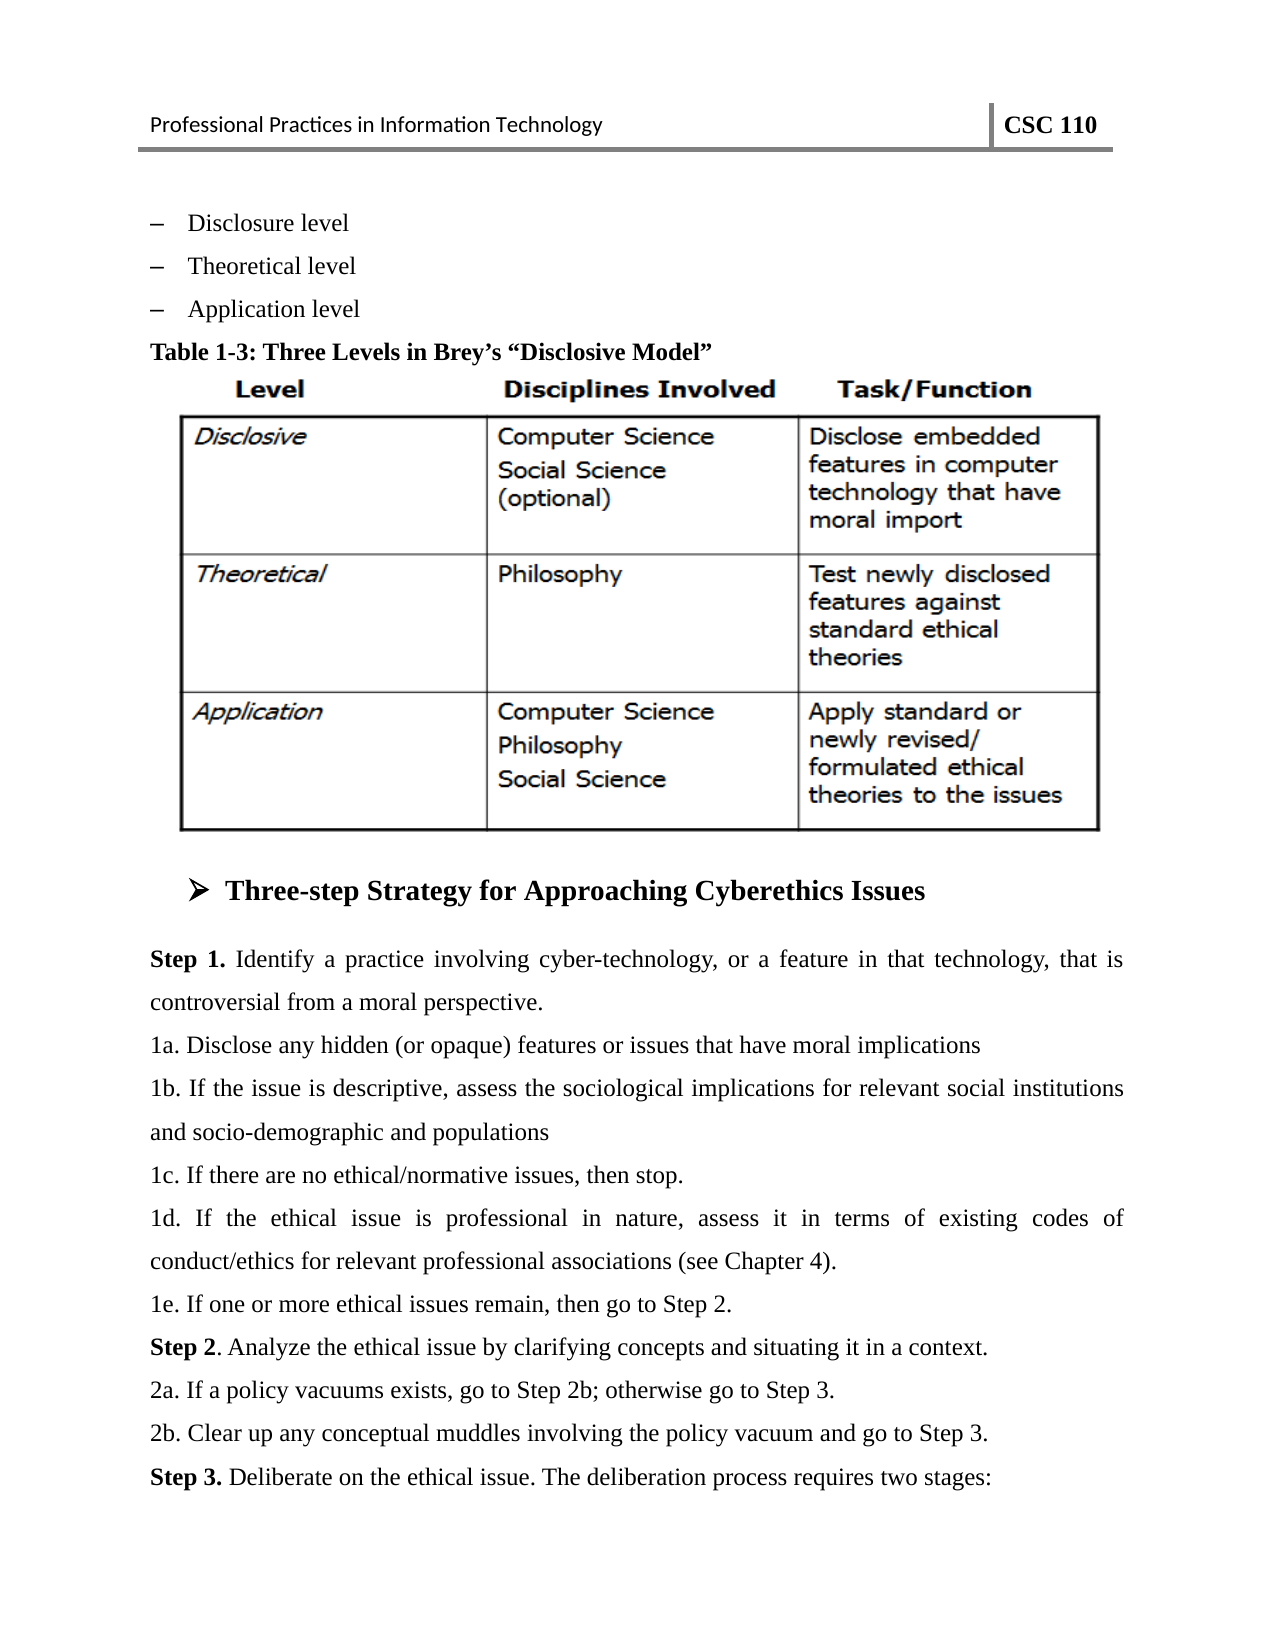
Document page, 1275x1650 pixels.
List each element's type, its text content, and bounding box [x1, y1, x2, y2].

subtitle Application level [150, 294, 1125, 323]
list Three-step Strategy for Approaching Cyberethics Issues [187, 873, 1125, 906]
subtitle 2a. If a policy vacuums exists, go to Step 2b; otherwise go to Step 3. [150, 1375, 1125, 1404]
subtitle Step 1. Identify a practice involving cyber-technology, or a feature in that technology, that is controversial from a moral perspective. [150, 944, 1125, 1016]
subtitle 1b. If the issue is descriptive, assess the sociological implications for relevant social institutions and socio-demographic and populations [150, 1073, 1125, 1145]
subtitle Disclosure level [150, 207, 1125, 236]
subtitle 1e. If one or more ethical issues remain, then go to Step 2. [150, 1289, 1125, 1318]
subtitle 1c. If there are no ethical/normative issues, then stop. [150, 1160, 1125, 1188]
subtitle Theoretical level [150, 251, 1125, 279]
subtitle 1a. Disclose any hidden (or opaque) features or issues that have moral implications [150, 1030, 1125, 1059]
subtitle Table 1-3: Three Levels in Brey’s “Disclosive Model” [150, 337, 1125, 366]
picture [150, 366, 1125, 844]
subtitle Step 2. Analyze the ethical issue by clarifying concepts and situating it in a context. [150, 1332, 1125, 1361]
subtitle 1d. If the ethical issue is professional in nature, assess it in terms of existing codes of conduct/ethics for relevant professional associations (see Chapter 4). [150, 1203, 1125, 1275]
subtitle Step 3. Deliberate on the ethical issue. The deliberation process requires two stages: [150, 1462, 1125, 1490]
subtitle 2b. Clear up any conceptual muddles involving the policy vacuum and go to Step 3. [150, 1418, 1125, 1447]
